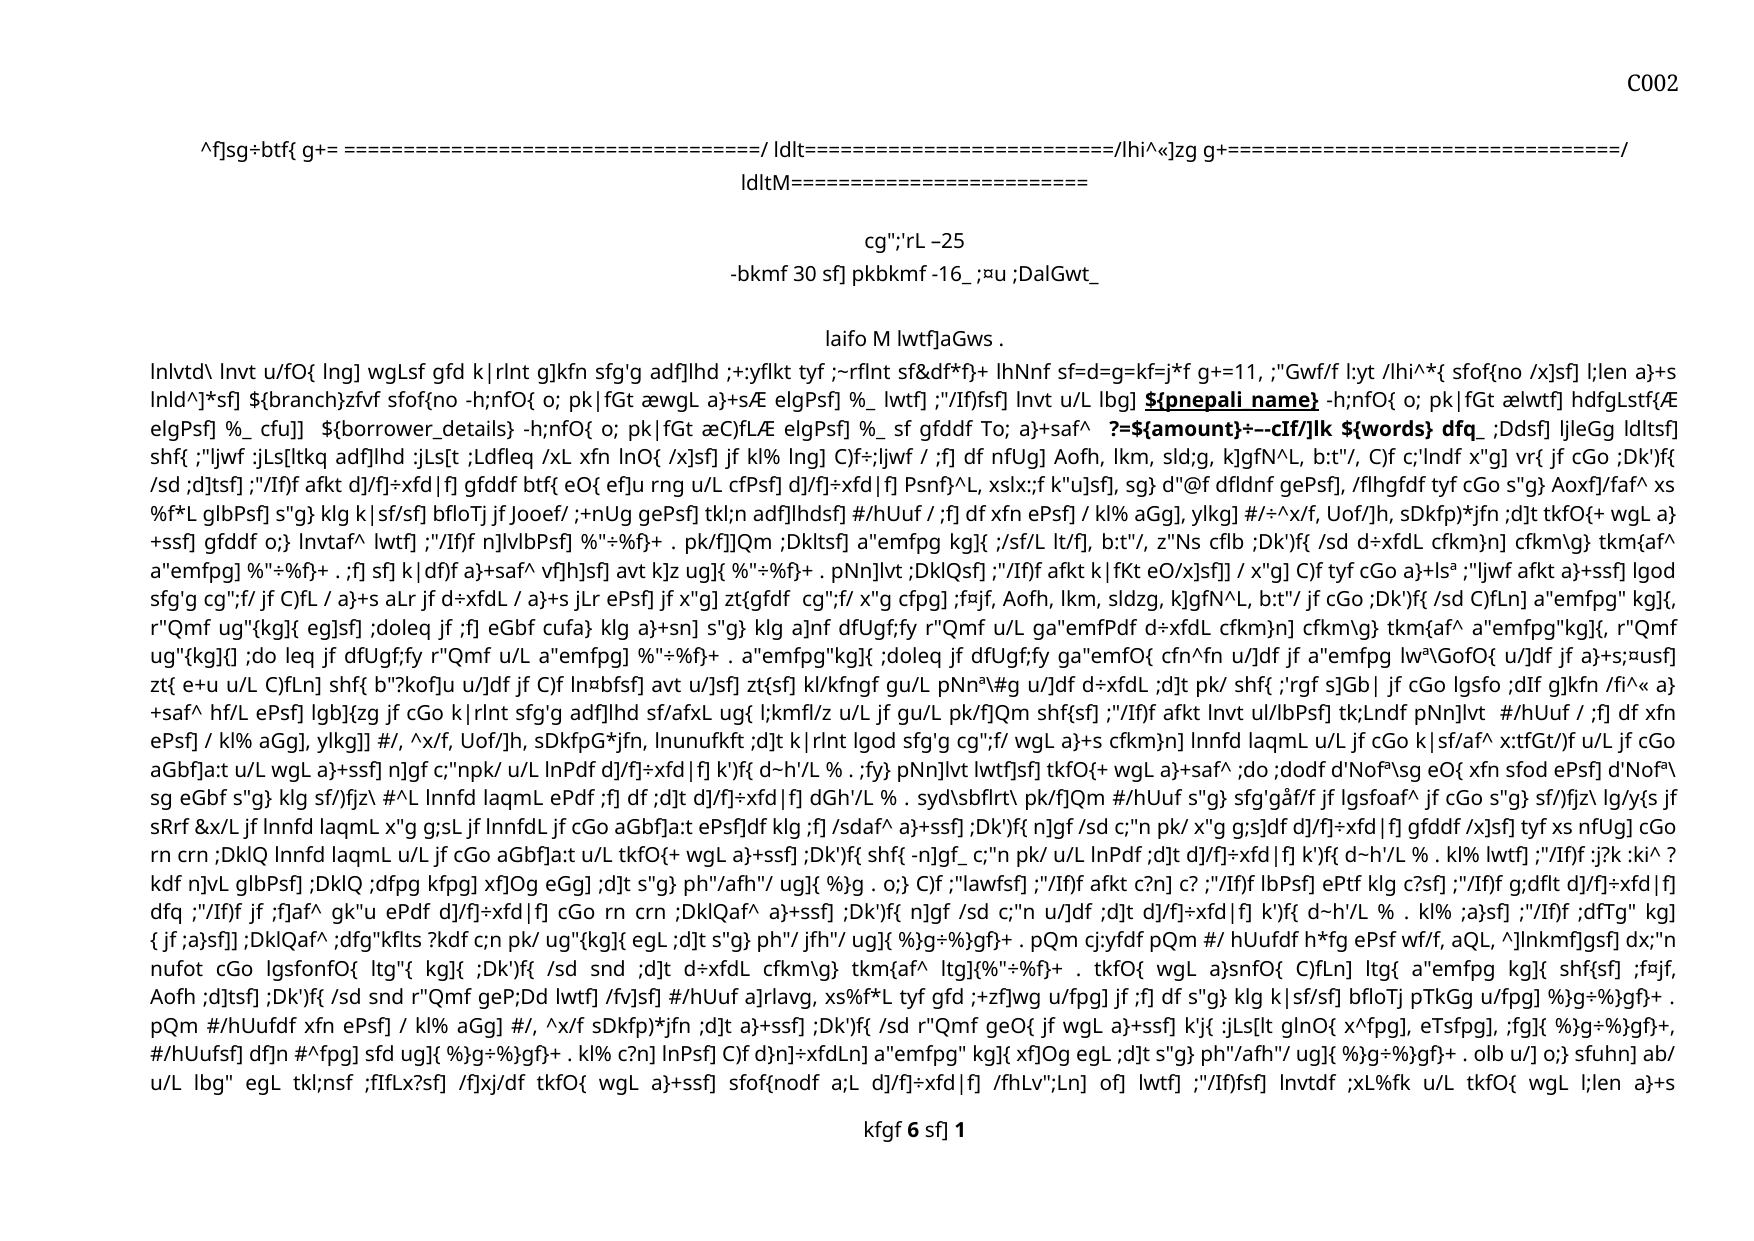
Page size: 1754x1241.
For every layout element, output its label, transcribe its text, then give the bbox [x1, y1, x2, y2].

text -bkmf 30 sf] pkbkmf -16_ ;¤u ;DalGwt_ [150, 259, 1679, 287]
text laifo M lwtf]aGws . [150, 324, 1679, 353]
text cg";'rL –25 [150, 226, 1679, 255]
